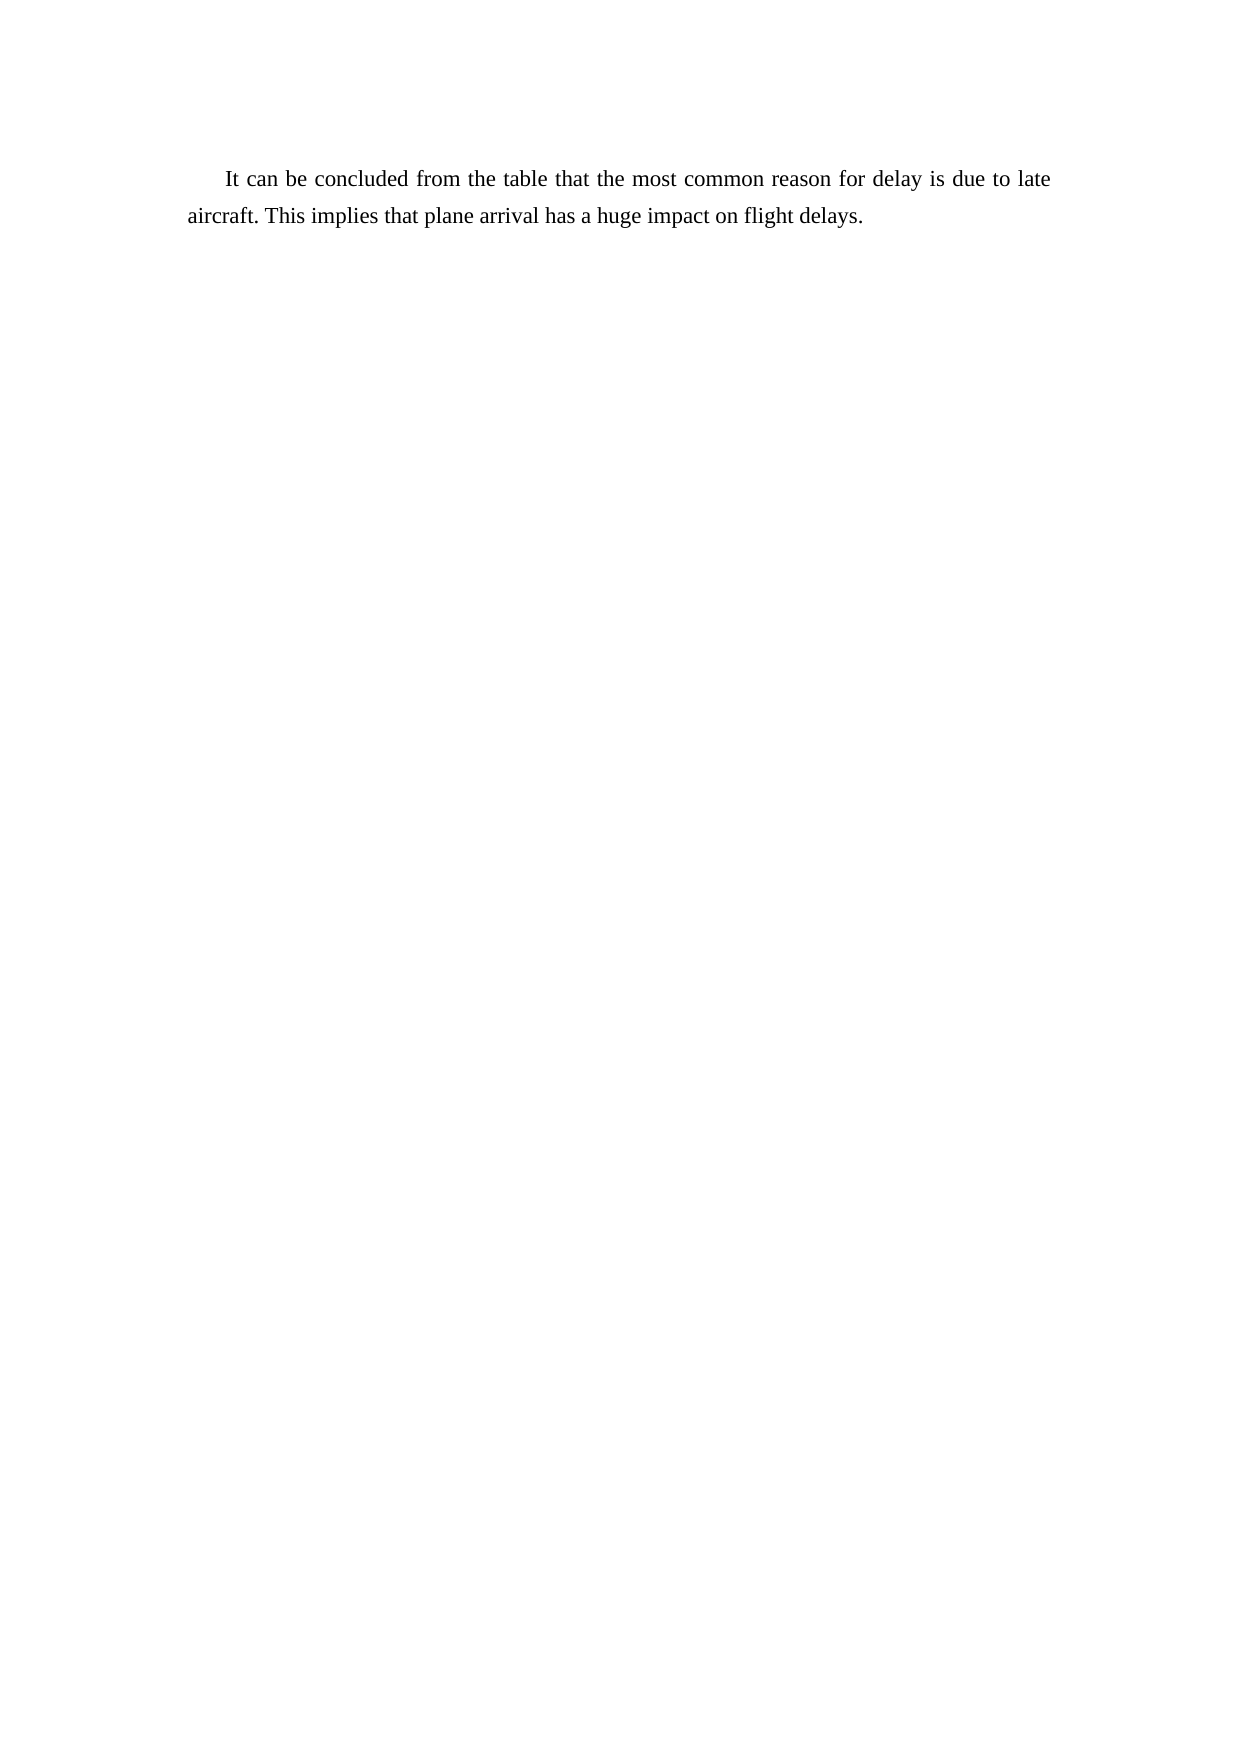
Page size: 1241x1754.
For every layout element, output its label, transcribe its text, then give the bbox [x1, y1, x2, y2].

text It can be concluded from the table that the most common reason for delay is due to late aircraft. This implies that plane arrival has a huge impact on flight delays. [187, 162, 1053, 232]
